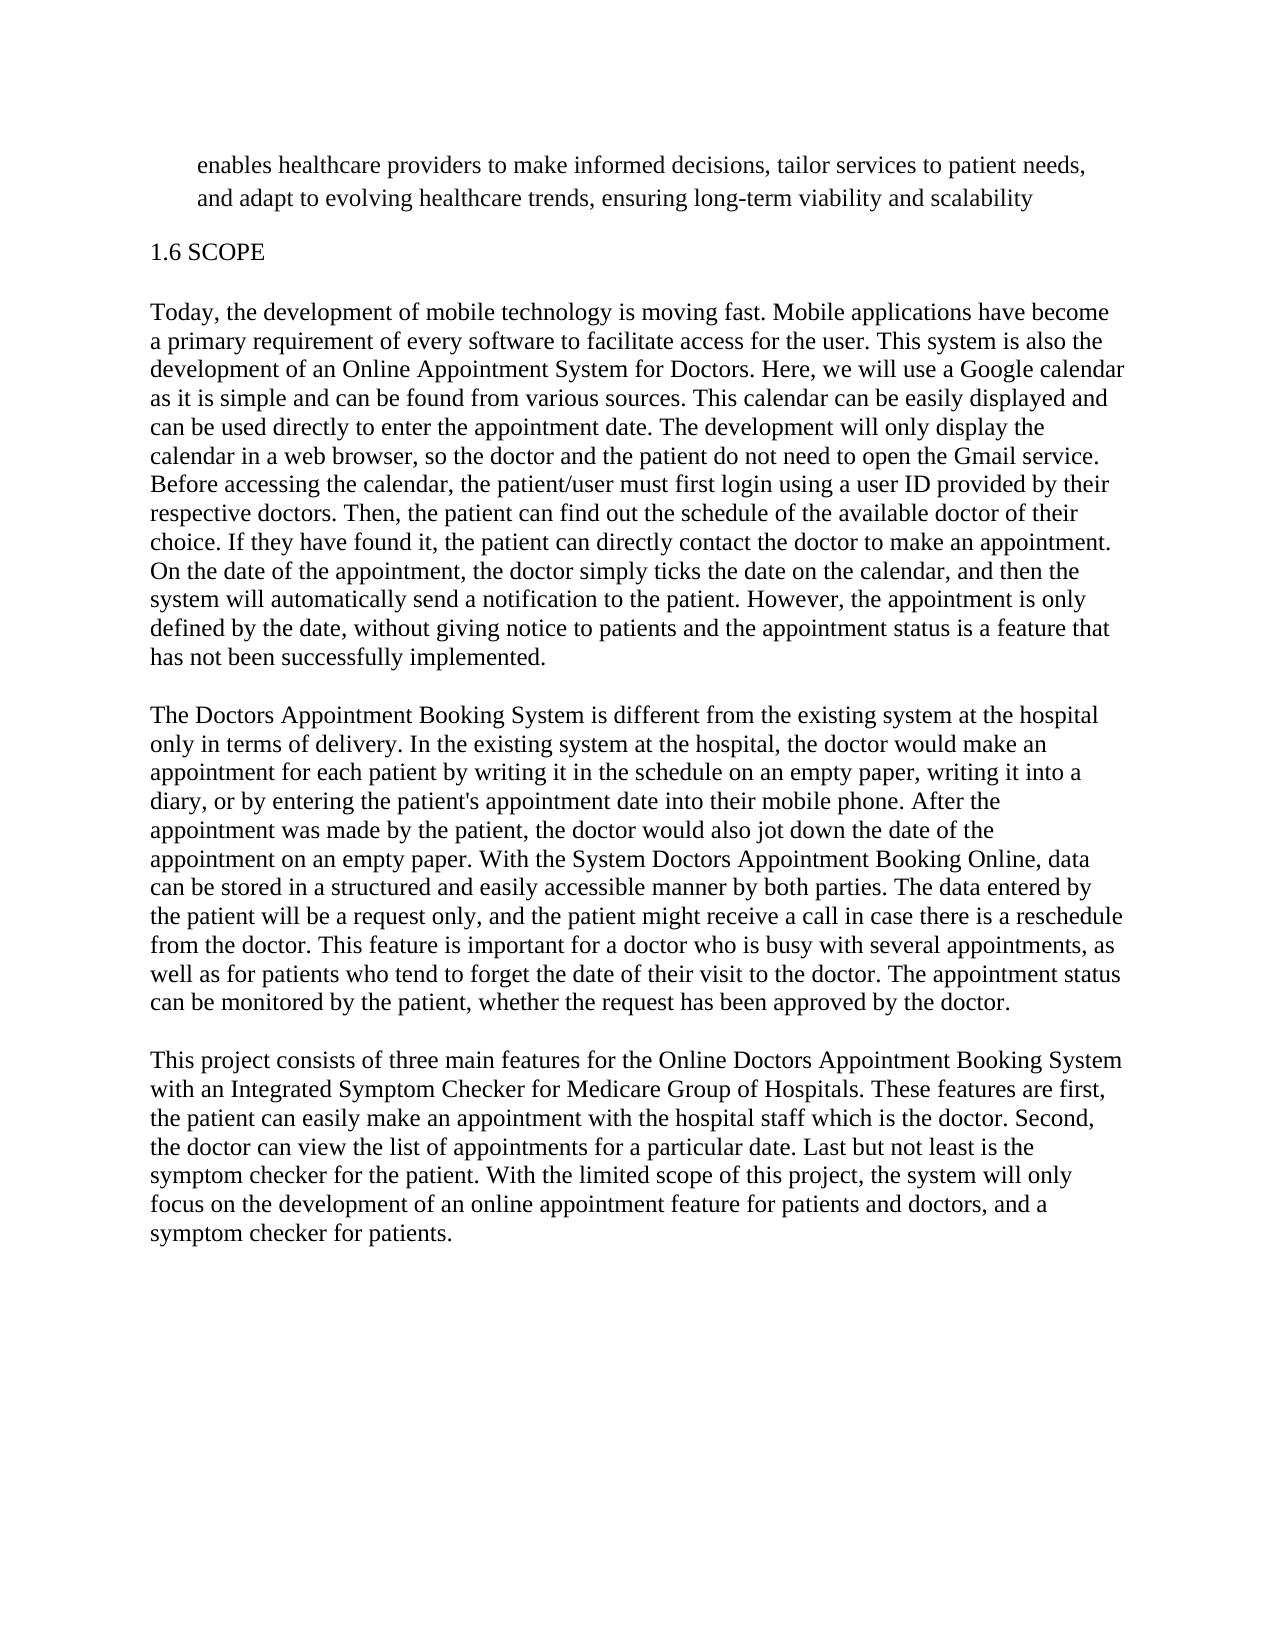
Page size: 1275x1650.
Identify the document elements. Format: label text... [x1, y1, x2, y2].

text 1.6 SCOPE [150, 237, 1125, 266]
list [197, 150, 1125, 212]
text This project consists of three main features for the Online Doctors Appointment Booking System with an Integrated Symptom Checker for Medicare Group of Hospitals. These features are first, the patient can easily make an appointment with the hospital staff which is the doctor. Second, the doctor can view the list of appointments for a particular date. Last but not least is the symptom checker for the patient. With the limited scope of this project, the system will only focus on the development of an online appointment feature for patients and doctors, and a symptom checker for patients. [150, 1045, 1125, 1247]
text The Doctors Appointment Booking System is different from the existing system at the hospital only in terms of delivery. In the existing system at the hospital, the doctor would make an appointment for each patient by writing it in the schedule on an empty paper, writing it into a diary, or by entering the patient's appointment date into their mobile phone. After the appointment was made by the patient, the doctor would also jot down the date of the appointment on an empty paper. With the System Doctors Appointment Booking Online, data can be stored in a structured and easily accessible manner by both parties. The data entered by the patient will be a request only, and the patient might receive a call in case there is a reschedule from the doctor. This feature is important for a doctor who is busy with several appointments, as well as for patients who tend to forget the date of their visit to the doctor. The appointment status can be monitored by the patient, whether the request has been approved by the doctor. [150, 700, 1125, 1016]
text Today, the development of mobile technology is moving fast. Mobile applications have become a primary requirement of every software to facilitate access for the user. This system is also the development of an Online Appointment System for Doctors. Here, we will use a Google calendar as it is simple and can be found from various sources. This calendar can be easily displayed and can be used directly to enter the appointment date. The development will only display the calendar in a web browser, so the doctor and the patient do not need to open the Gmail service. Before accessing the calendar, the patient/user must first login using a user ID provided by their respective doctors. Then, the patient can find out the schedule of the available doctor of their choice. If they have found it, the patient can directly contact the doctor to make an appointment. On the date of the appointment, the doctor simply ticks the date on the calendar, and then the system will automatically send a notification to the patient. However, the appointment is only defined by the date, without giving notice to patients and the appointment status is a feature that has not been successfully implemented. [150, 297, 1125, 671]
